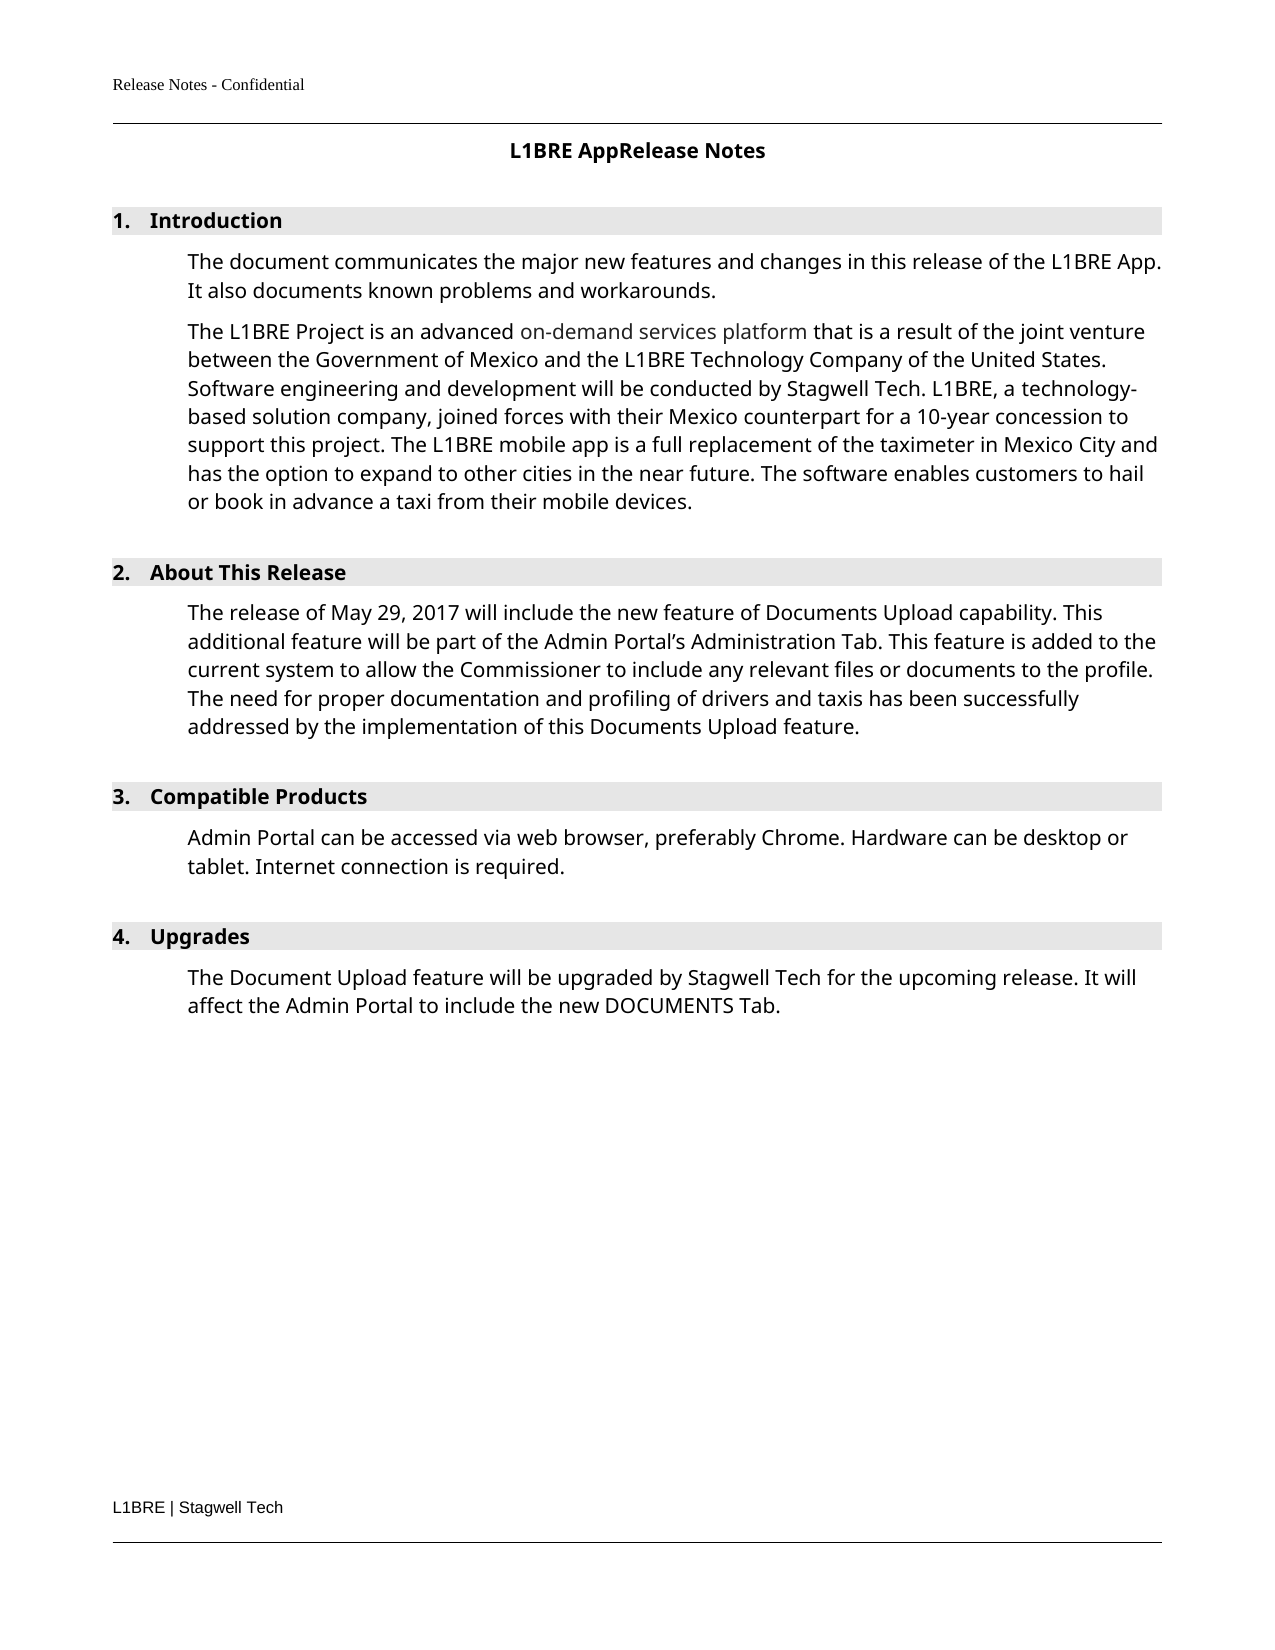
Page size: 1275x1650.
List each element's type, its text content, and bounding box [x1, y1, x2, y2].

subtitle About This Release [112, 558, 1162, 586]
text The L1BRE Project is an advanced on-demand services platform that is a result of the joint venture between the Government of Mexico and the L1BRE Technology Company of the United States. Software engineering and development will be conducted by Stagwell Tech. L1BRE, a technology-based solution company, joined forces with their Mexico counterpart for a 10-year concession to support this project. The L1BRE mobile app is a full replacement of the taximeter in Mexico City and has the option to expand to other cities in the near future. The software enables customers to hail or book in advance a taxi from their mobile devices. [187, 317, 1162, 516]
text The release of May 29, 2017 will include the new feature of Documents Upload capability. This additional feature will be part of the Admin Portal’s Administration Tab. This feature is added to the current system to allow the Commissioner to include any relevant files or documents to the profile. The need for proper documentation and profiling of drivers and taxis has been successfully addressed by the implementation of this Documents Upload feature. [187, 598, 1162, 741]
text The document communicates the major new features and changes in this release of the L1BRE App. It also documents known problems and workarounds. [187, 247, 1162, 304]
subtitle Introduction [112, 207, 1162, 235]
title L1BRE App [112, 136, 1162, 165]
text The Document Upload feature will be upgraded by Stagwell Tech for the upcoming release. It will affect the Admin Portal to include the new DOCUMENTS Tab. [187, 963, 1162, 1020]
subtitle Compatible Products [112, 782, 1162, 811]
text Admin Portal can be accessed via web browser, preferably Chrome. Hardware can be desktop or tablet. Internet connection is required. [187, 823, 1162, 880]
subtitle Upgrades [112, 922, 1162, 950]
